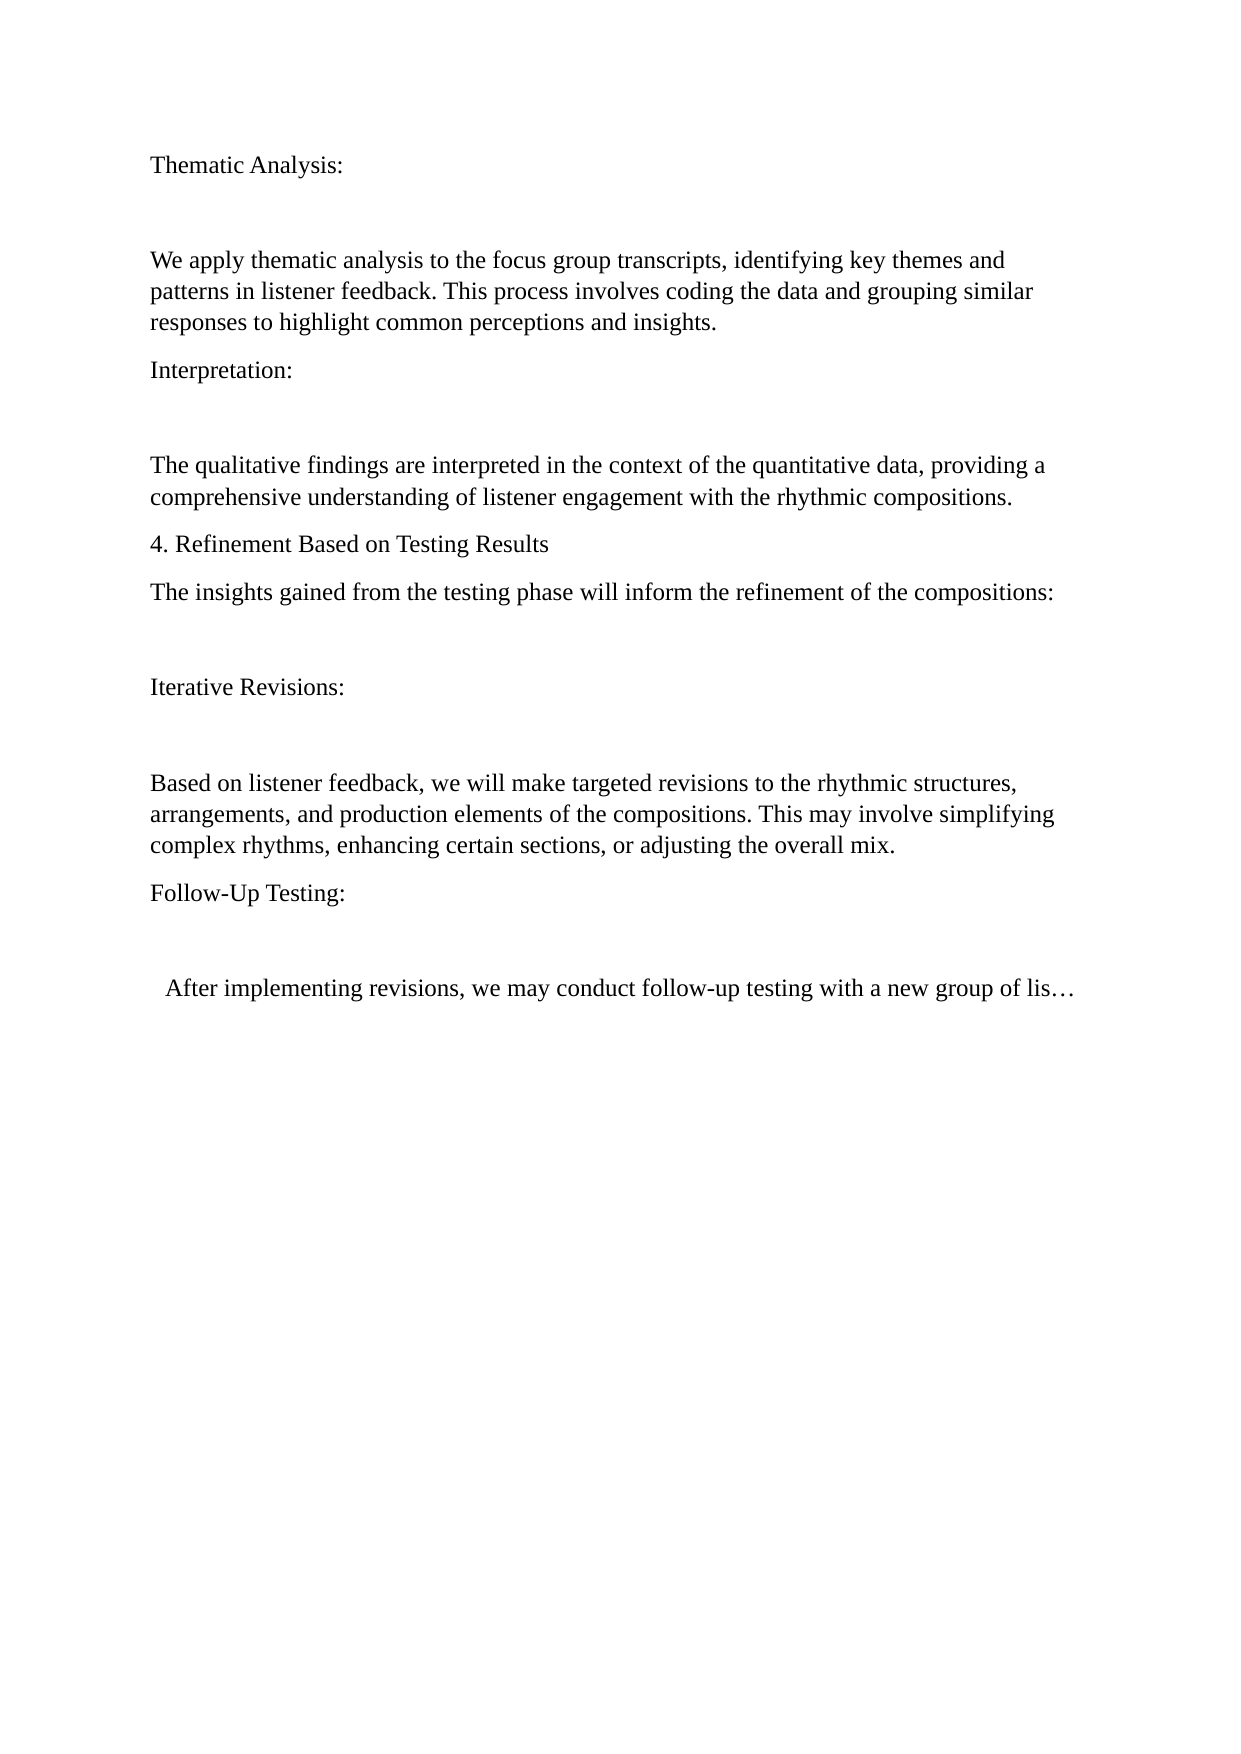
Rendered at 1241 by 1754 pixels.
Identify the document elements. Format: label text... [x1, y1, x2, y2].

text Thematic Analysis: [150, 150, 1090, 179]
text Interpretation: [150, 355, 1090, 384]
text Follow-Up Testing: [150, 878, 1090, 906]
text 4. Refinement Based on Testing Results [150, 529, 1090, 558]
text We apply thematic analysis to the focus group transcripts, identifying key themes and patterns in listener feedback. This process involves coding the data and grouping similar responses to highlight common perceptions and insights. [150, 245, 1090, 336]
text After implementing revisions, we may conduct follow-up testing with a new group of lis… [150, 973, 1090, 1002]
text The insights gained from the testing phase will inform the refinement of the compositions: [150, 577, 1090, 606]
text The qualitative findings are interpreted in the context of the quantitative data, providing a comprehensive understanding of listener engagement with the rhythmic compositions. [150, 451, 1090, 510]
text Iterative Revisions: [150, 672, 1090, 701]
text Based on listener feedback, we will make targeted revisions to the rhythmic structures, arrangements, and production elements of the compositions. This may involve simplifying complex rhythms, enhancing certain sections, or adjusting the overall mix. [150, 768, 1090, 859]
